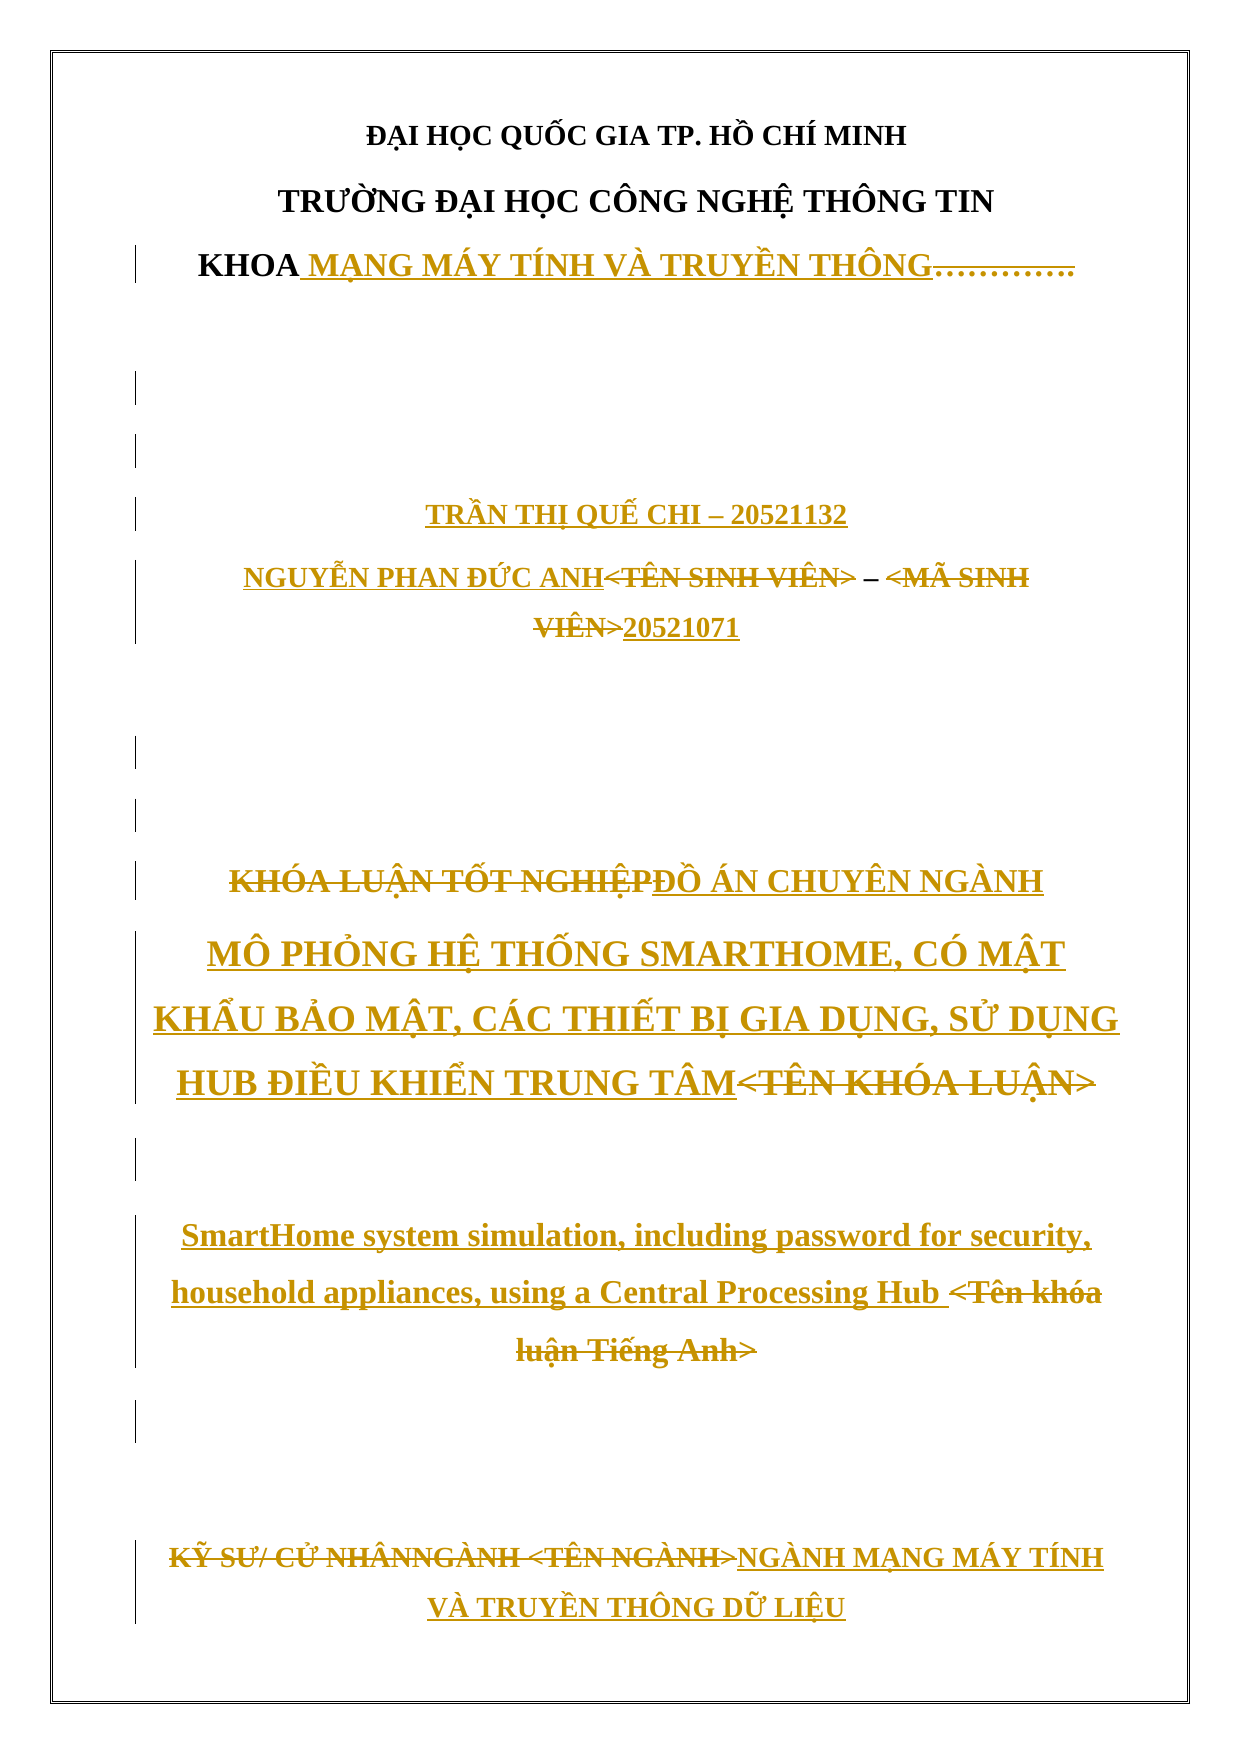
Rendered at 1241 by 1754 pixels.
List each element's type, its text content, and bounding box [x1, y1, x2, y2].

text KHOA [150, 245, 1122, 283]
text – [150, 560, 1122, 644]
text TRƯỜNG ĐẠI HỌC CÔNG NGHỆ THÔNG TIN [150, 181, 1122, 219]
text ĐẠI HỌC QUỐC GIA TP. HỒ CHÍ MINH [150, 118, 1122, 152]
